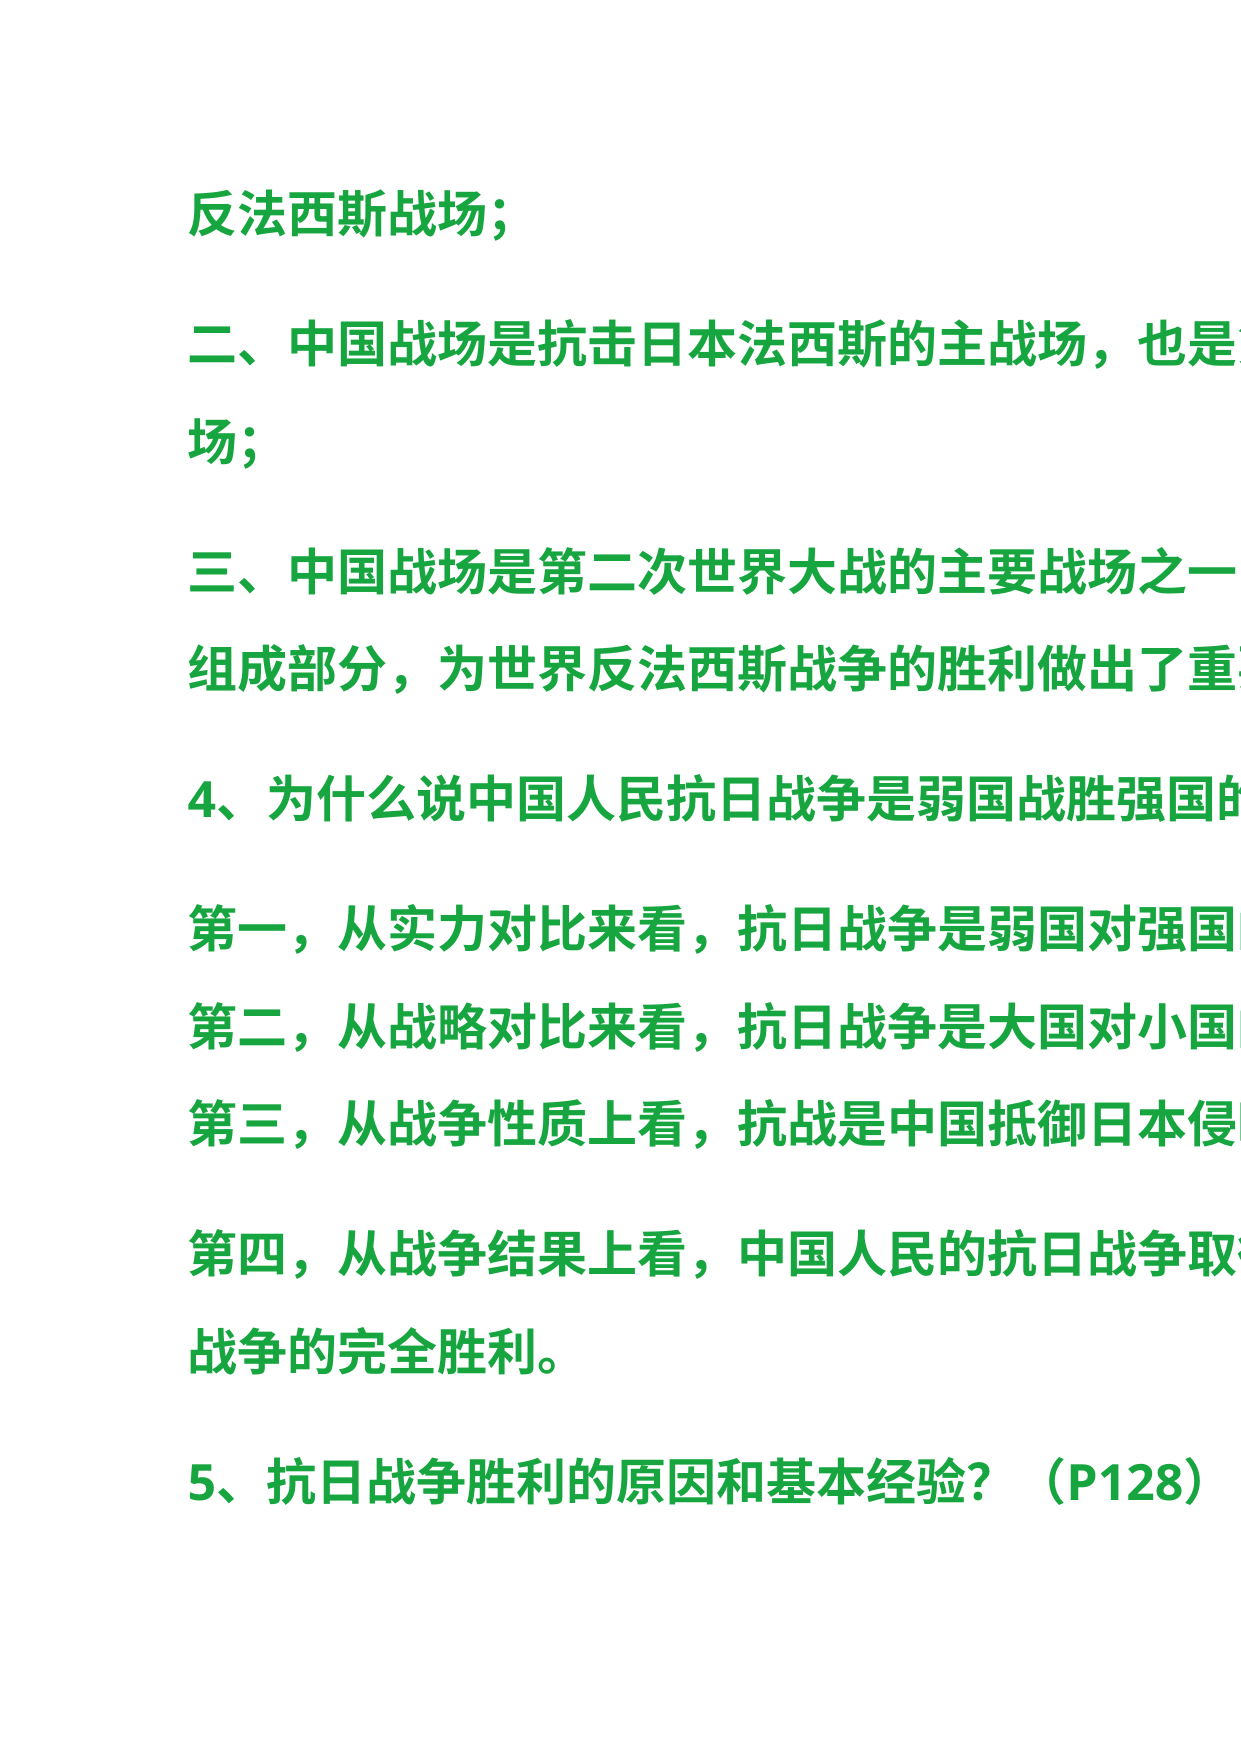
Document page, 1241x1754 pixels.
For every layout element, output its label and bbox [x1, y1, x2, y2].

table_header [176, 162, 1240, 1559]
